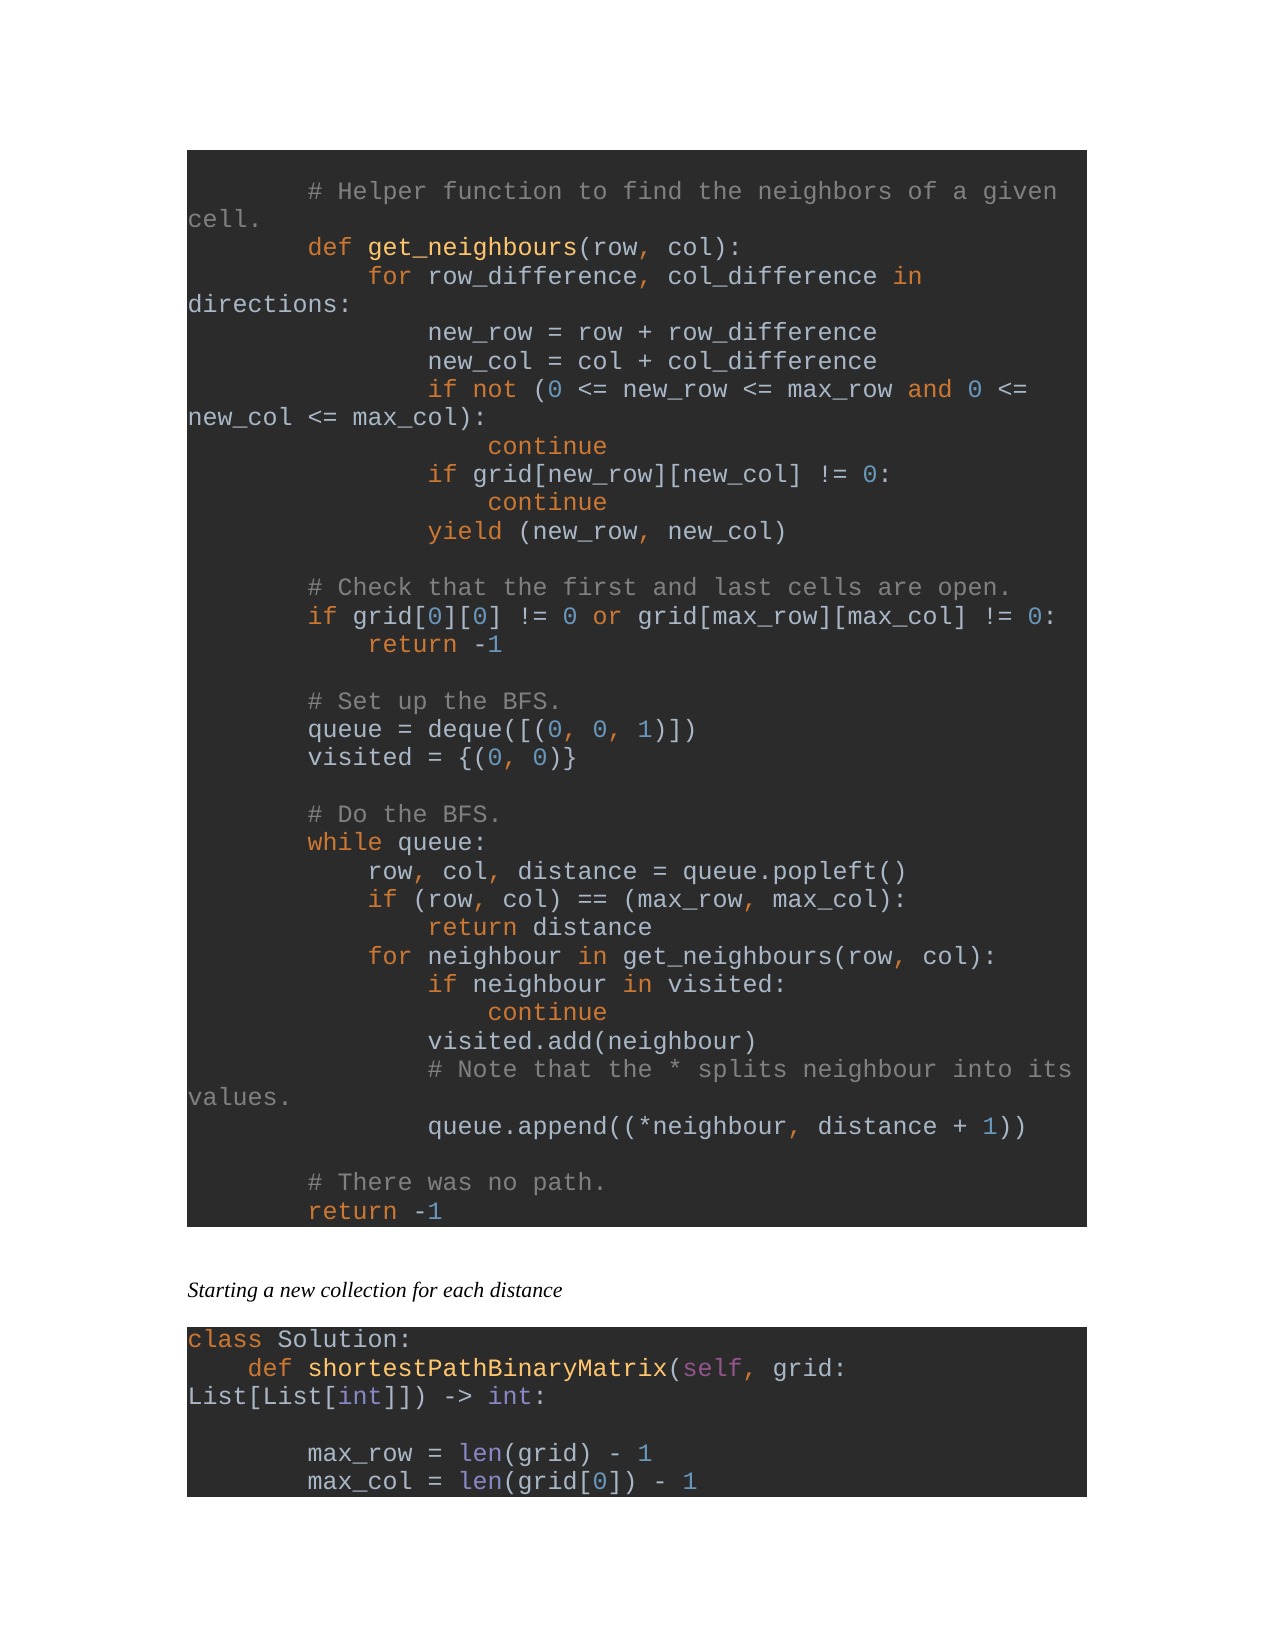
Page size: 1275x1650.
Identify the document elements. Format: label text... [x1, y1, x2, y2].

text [187, 1327, 1087, 1497]
text Starting a new collection for each distance [187, 1277, 1087, 1302]
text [187, 150, 1087, 1227]
